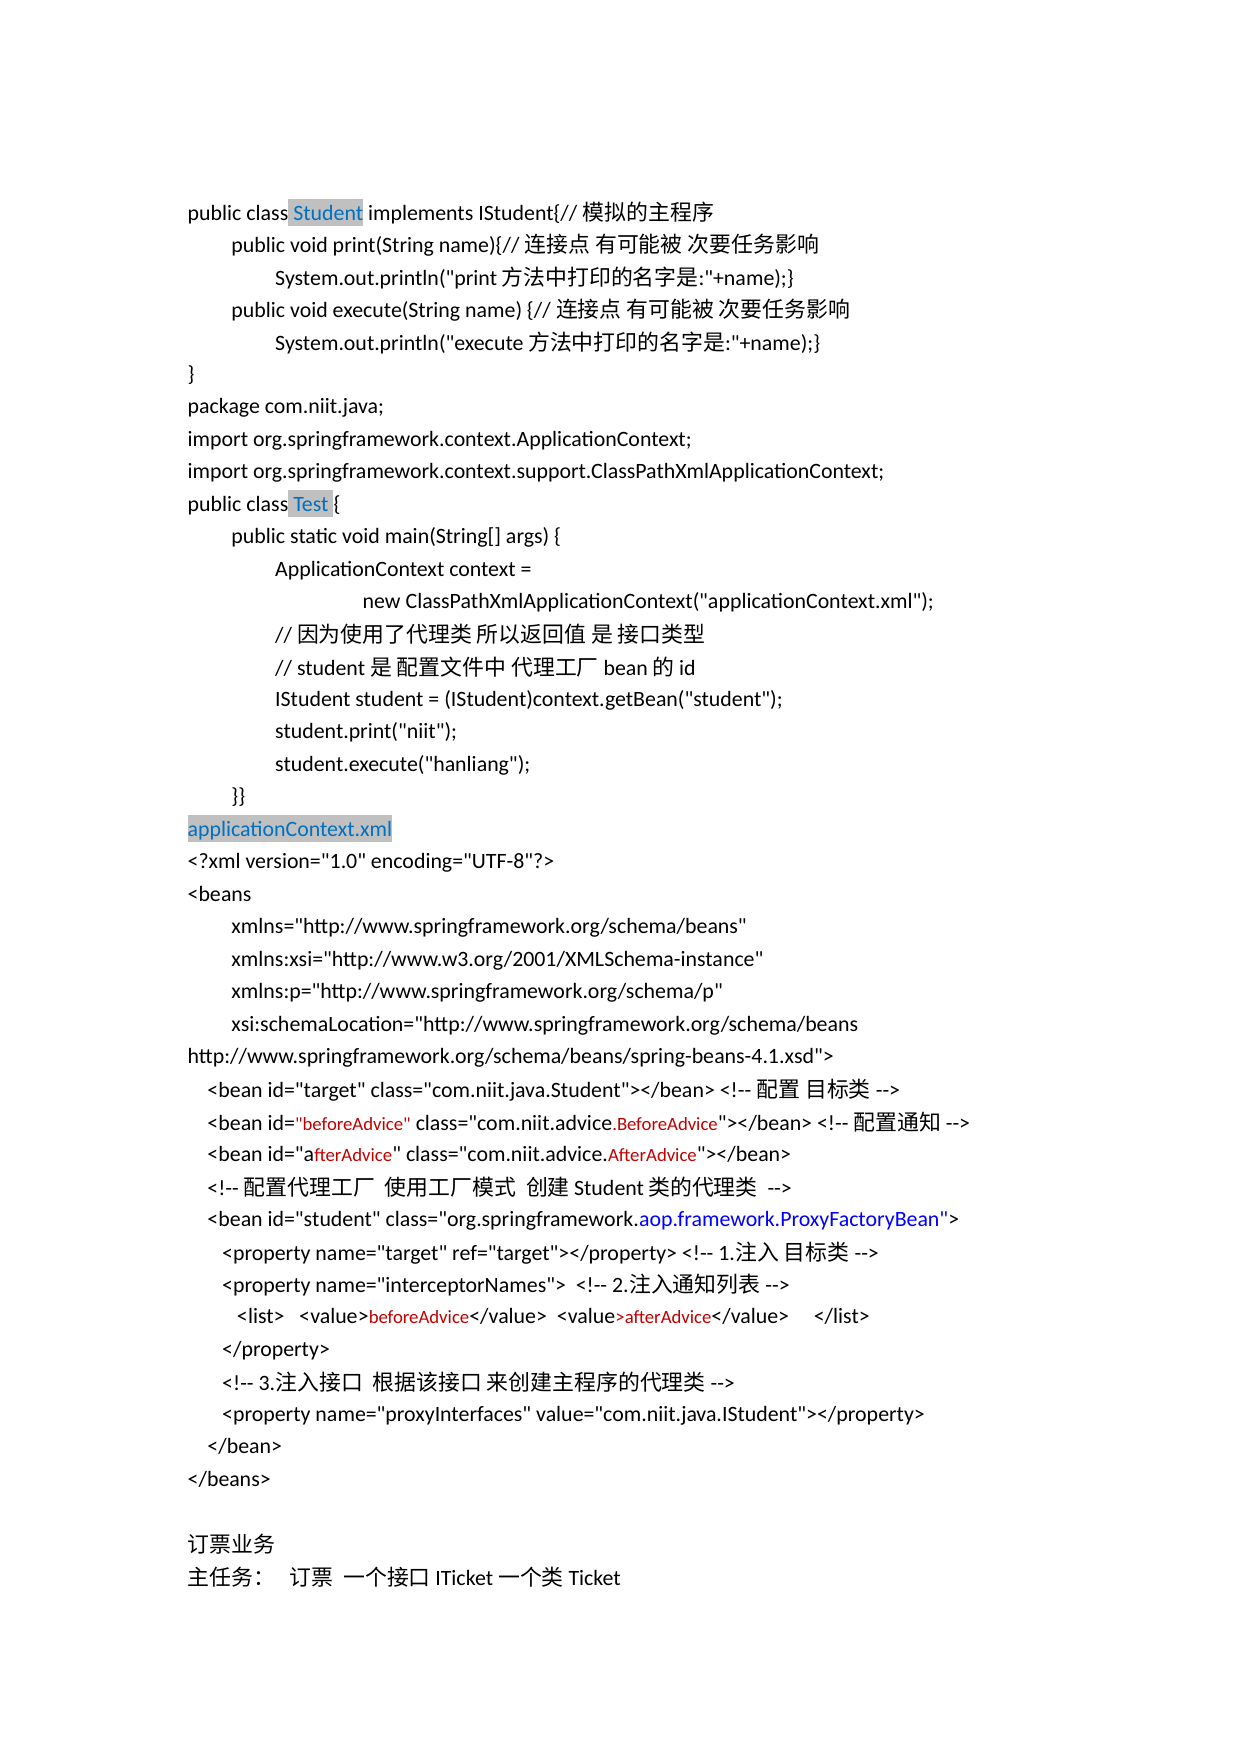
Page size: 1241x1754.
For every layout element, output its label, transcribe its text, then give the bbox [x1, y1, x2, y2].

text public class Student implements IStudent{// 模拟的主程序 [187, 194, 1053, 227]
text xmlns:xsi="http://www.w3.org/2001/XMLSchema-instance" [187, 942, 1053, 974]
text } [187, 357, 1053, 389]
text </property> [187, 1332, 1053, 1364]
text <bean id="beforeAdvice" class="com.niit.advice.BeforeAdvice"></bean> <!-- 配置通知 --> [187, 1104, 1053, 1137]
text public class Test { [187, 487, 1053, 519]
text // student 是 配置文件中 代理工厂 bean的 id [187, 649, 1053, 682]
text <!-- 3.注入接口 根据该接口 来创建主程序的代理类 --> [187, 1364, 1053, 1397]
text 订票业务 [187, 1527, 1053, 1559]
text public void execute(String name) {// 连接点 有可能被 次要任务影响 [187, 292, 1053, 324]
text <?xml version="1.0" encoding="UTF-8"?> [187, 844, 1053, 877]
text System.out.println("print方法中打印的名字是:"+name);} [187, 259, 1053, 292]
text <property name="proxyInterfaces" value="com.niit.java.IStudent"></property> [187, 1397, 1053, 1429]
text }} [187, 779, 1053, 812]
text <beans [187, 877, 1053, 909]
text applicationContext.xml [187, 812, 1053, 844]
text new ClassPathXmlApplicationContext("applicationContext.xml"); [187, 584, 1053, 617]
text package com.niit.java; [187, 389, 1053, 422]
text student.execute("hanliang"); [187, 747, 1053, 779]
text <list> <value>beforeAdvice</value> <value>afterAdvice</value> </list> [187, 1299, 1053, 1332]
text IStudent student = (IStudent)context.getBean("student"); [187, 682, 1053, 714]
text </bean> [187, 1429, 1053, 1462]
text <bean id="afterAdvice" class="com.niit.advice.AfterAdvice"></bean> [187, 1137, 1053, 1169]
text xmlns="http://www.springframework.org/schema/beans" [187, 909, 1053, 942]
text </beans> [187, 1462, 1053, 1494]
text public void print(String name){// 连接点 有可能被 次要任务影响 [187, 227, 1053, 259]
text xmlns:p="http://www.springframework.org/schema/p" [187, 974, 1053, 1007]
text public static void main(String[] args) { [187, 519, 1053, 552]
text System.out.println("execute方法中打印的名字是:"+name);} [187, 324, 1053, 357]
text <!-- 配置代理工厂 使用工厂模式 创建Student类的代理类 --> [187, 1169, 1053, 1202]
text // 因为使用了代理类 所以返回值 是 接口类型 [187, 617, 1053, 649]
text 主任务： 订票 一个接口ITicket 一个类 Ticket [187, 1559, 1053, 1592]
text <bean id="student" class="org.springframework.aop.framework.ProxyFactoryBean"> [187, 1202, 1053, 1234]
text student.print("niit"); [187, 714, 1053, 747]
text <property name="interceptorNames"> <!-- 2.注入通知列表 --> [187, 1267, 1053, 1299]
text <property name="target" ref="target"></property> <!-- 1.注入 目标类 --> [187, 1234, 1053, 1267]
text import org.springframework.context.ApplicationContext; [187, 422, 1053, 454]
text ApplicationContext context = [187, 552, 1053, 584]
text <bean id="target" class="com.niit.java.Student"></bean> <!-- 配置 目标类 --> [187, 1072, 1053, 1104]
text import org.springframework.context.support.ClassPathXmlApplicationContext; [187, 454, 1053, 487]
text xsi:schemaLocation="http://www.springframework.org/schema/beans http://www.springframework.org/schema/beans/spring-beans-4.1.xsd"> [187, 1007, 1053, 1072]
